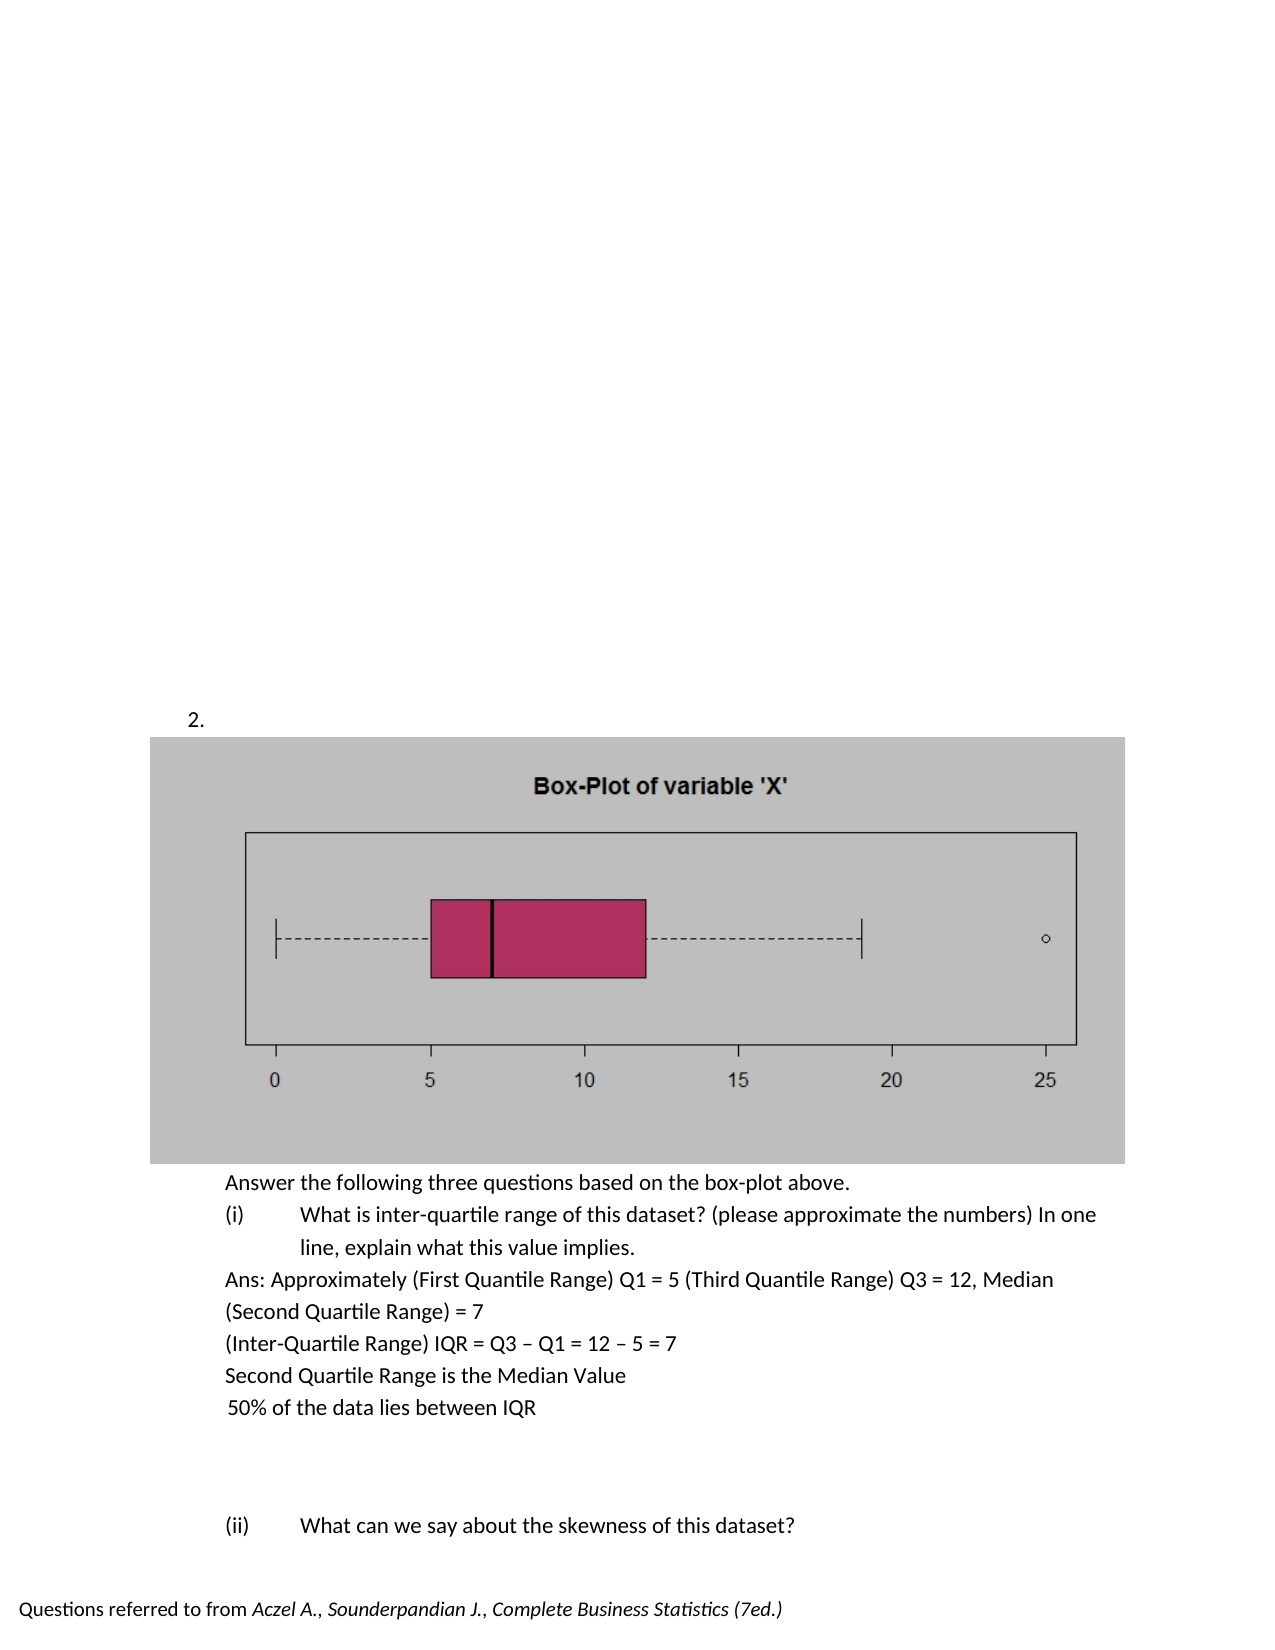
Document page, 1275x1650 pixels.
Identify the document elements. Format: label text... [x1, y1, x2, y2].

picture [150, 737, 1125, 1164]
text Second Quartile Range is the Median Value [225, 1361, 1125, 1389]
text 50% of the data lies between IQR [150, 1393, 1125, 1422]
list What can we say about the skewness of this dataset? [225, 1511, 1125, 1539]
text Ans: Approximately (First Quantile Range) Q1 = 5 (Third Quantile Range) Q3 = 12, Median (Second Quartile Range) = 7 [225, 1265, 1125, 1325]
text (Inter-Quartile Range) IQR = Q3 – Q1 = 12 – 5 = 7 [225, 1329, 1125, 1357]
list Answer the following three questions based on the box-plot above. [225, 1168, 1125, 1196]
list What is inter-quartile range of this dataset? (please approximate the numbers) In one line, explain what this value implies. [225, 1200, 1125, 1261]
